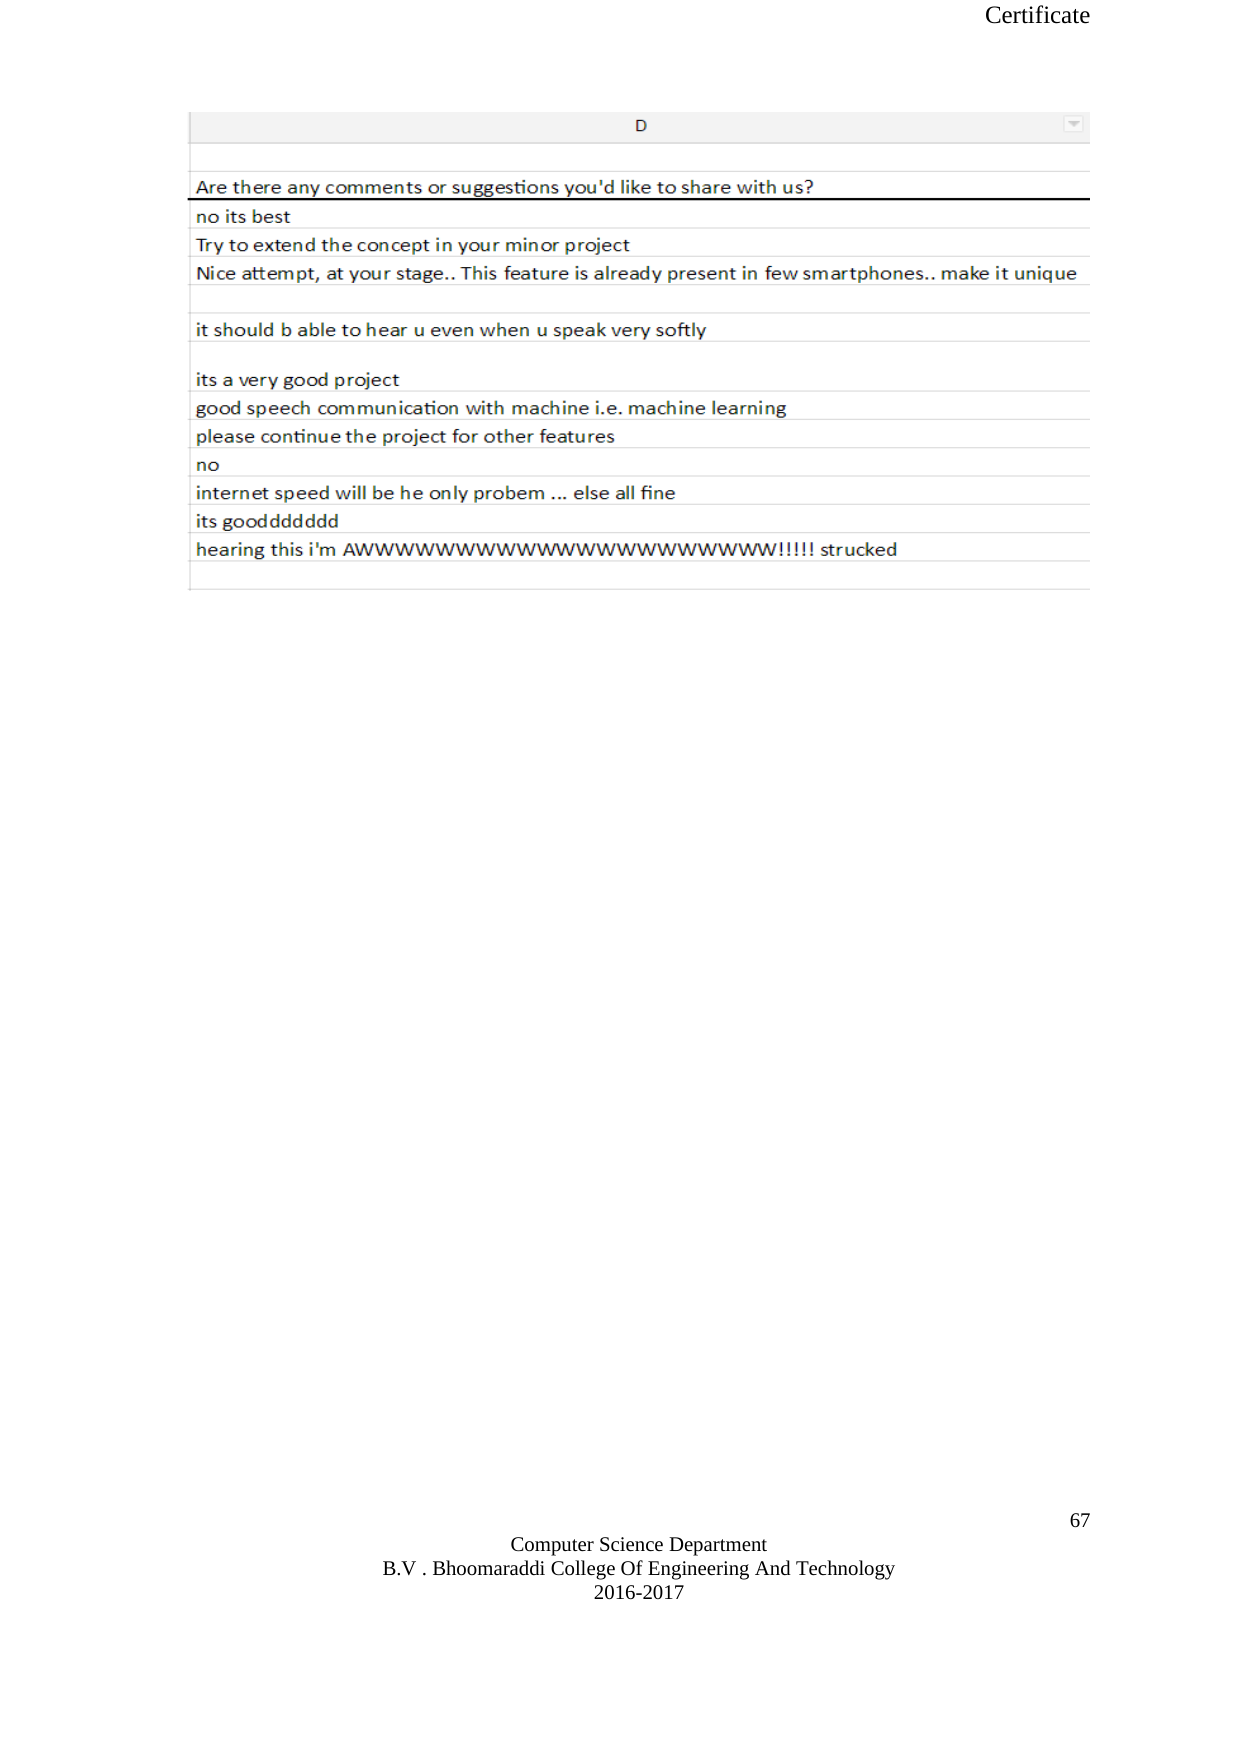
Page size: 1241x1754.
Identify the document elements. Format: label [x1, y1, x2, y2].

picture [187, 112, 1090, 591]
